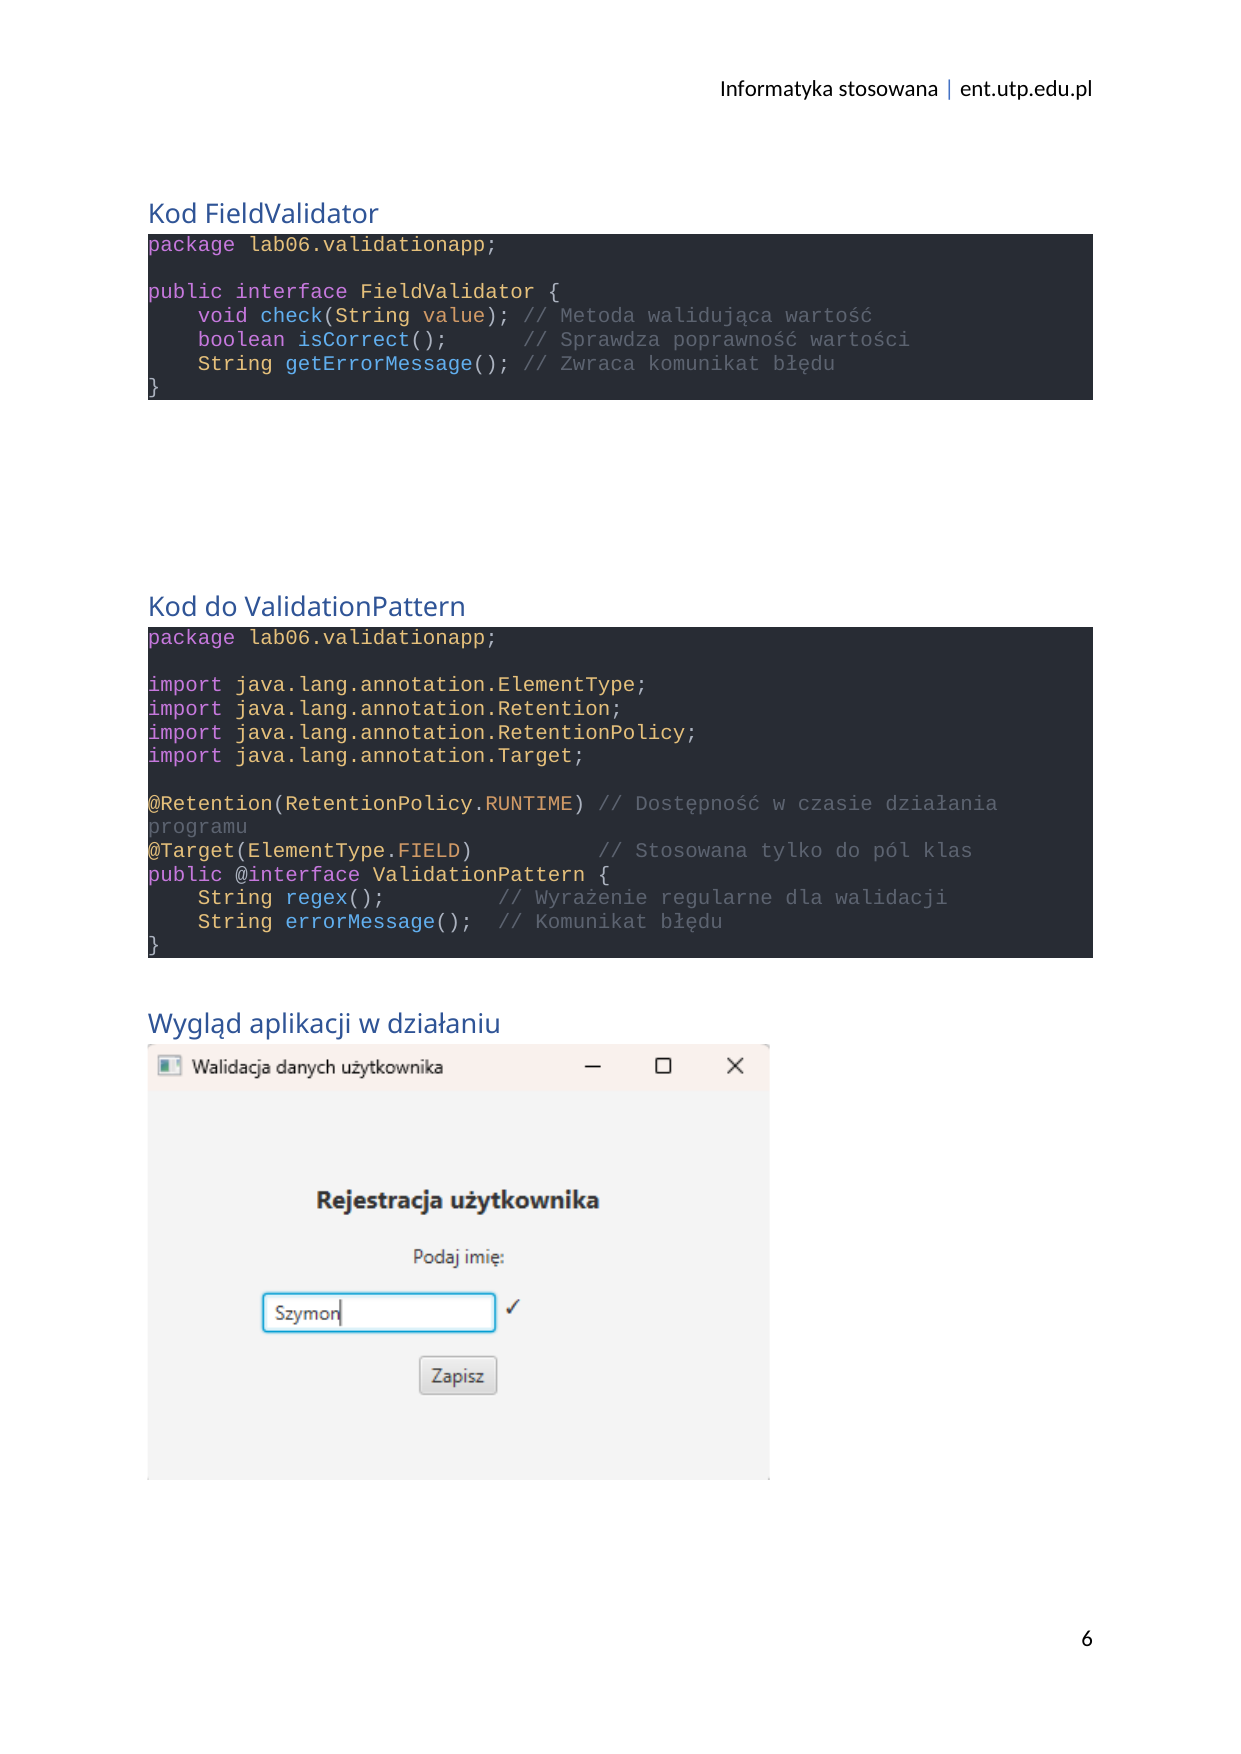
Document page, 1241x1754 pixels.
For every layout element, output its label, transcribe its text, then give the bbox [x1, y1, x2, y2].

text package lab06.validationapp; public interface FieldValidator { void check(String value); // Metoda walidująca wartość boolean isCorrect(); // Sprawdza poprawność wartości String getErrorMessage(); // Zwraca komunikat błędu } [148, 234, 1093, 400]
subtitle Wygląd aplikacji w działaniu [148, 1005, 1093, 1042]
subtitle Kod FieldValidator [148, 194, 1093, 231]
text package lab06.validationapp; import java.lang.annotation.ElementType; import java.lang.annotation.Retention; import java.lang.annotation.RetentionPolicy; import java.lang.annotation.Target; @Retention(RetentionPolicy.RUNTIME) // Dostępność w czasie działania programu @Target(ElementType.FIELD) // Stosowana tylko do pól klas public @interface ValidationPattern { String regex(); // Wyrażenie regularne dla walidacji String errorMessage(); // Komunikat błędu } [148, 627, 1093, 958]
picture [147, 1044, 770, 1480]
subtitle Kod do ValidationPattern [148, 587, 1093, 624]
